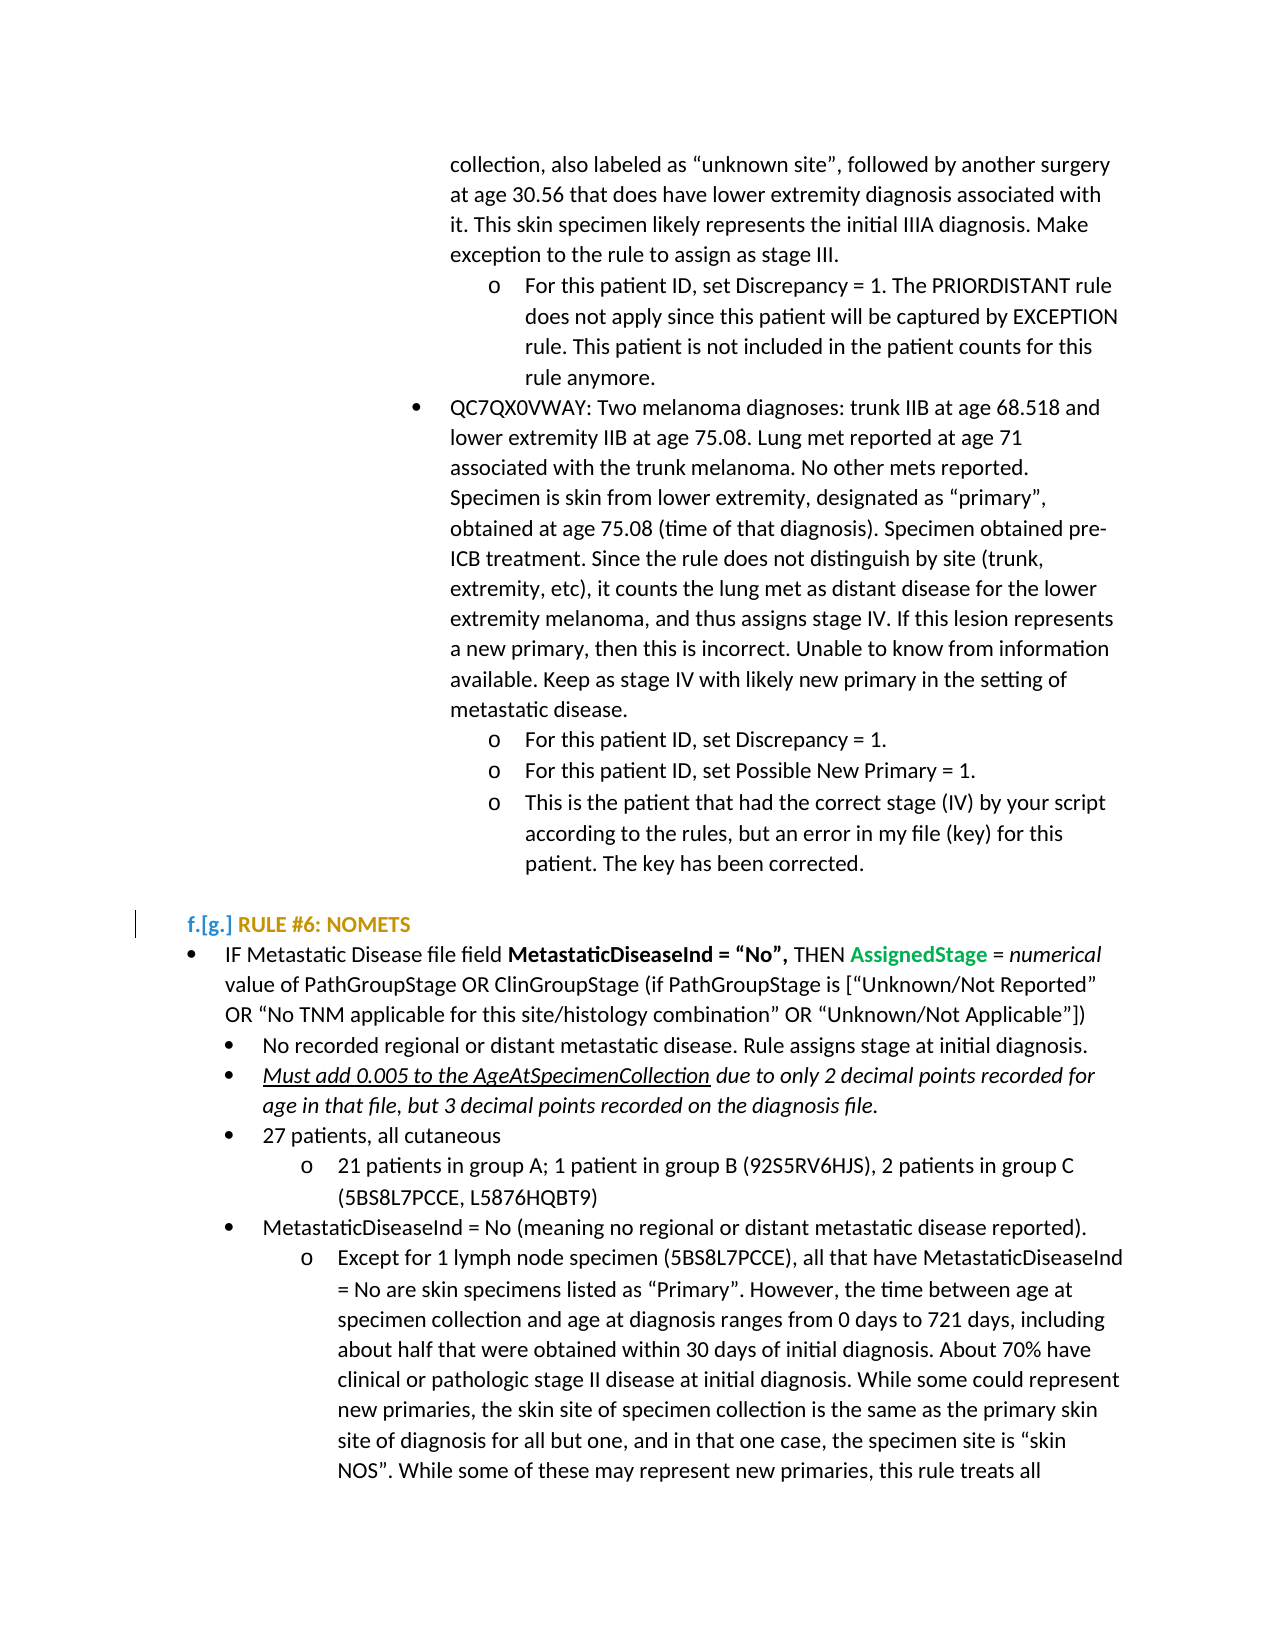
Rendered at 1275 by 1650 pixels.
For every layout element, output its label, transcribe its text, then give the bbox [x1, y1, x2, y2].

list For this patient ID, set Possible New Primary = 1. [487, 757, 1125, 786]
list Must add 0.005 to the AgeAtSpecimenCollection due to only 2 decimal points recorded for age in that file, but 3 decimal points recorded on the diagnosis file. [225, 1061, 1125, 1119]
list For this patient ID, set Discrepancy = 1. The PRIORDISTANT rule does not apply since this patient will be captured by EXCEPTION rule. This patient is not included in the patient counts for this rule anymore. [487, 271, 1125, 391]
list 27 patients, all cutaneous [225, 1121, 1125, 1149]
list QC7QX0VWAY: Two melanoma diagnoses: trunk IIB at age 68.518 and lower extremity IIB at age 75.08. Lung met reported at age 71 associated with the trunk melanoma. No other mets reported. Specimen is skin from lower extremity, designated as “primary”, obtained at age 75.08 (time of that diagnosis). Specimen obtained pre-ICB treatment. Since the rule does not distinguish by site (trunk, extremity, etc), it counts the lung met as distant disease for the lower extremity melanoma, and thus assigns stage IV. If this lesion represents a new primary, then this is incorrect. Unable to know from information available. Keep as stage IV with likely new primary in the setting of metastatic disease. [412, 393, 1125, 723]
list No recorded regional or distant metastatic disease. Rule assigns stage at initial diagnosis. [225, 1031, 1125, 1059]
list MetastaticDiseaseInd = No (meaning no regional or distant metastatic disease reported). [225, 1213, 1125, 1241]
list RULE #6: NOMETS [187, 910, 1125, 938]
list For this patient ID, set Discrepancy = 1. [487, 725, 1125, 754]
list IF Metastatic Disease file field MetastaticDiseaseInd = “No”, THEN AssignedStage = numerical value of PathGroupStage OR ClinGroupStage (if PathGroupStage is [“Unknown/Not Reported” OR “No TNM applicable for this site/histology combination” OR “Unknown/Not Applicable”]) [187, 940, 1125, 1029]
list This is the patient that had the correct stage (IV) by your script according to the rules, but an error in my file (key) for this patient. The key has been corrected. [487, 788, 1125, 878]
list 21 patients in group A; 1 patient in group B (92S5RV6HJS), 2 patients in group C (5BS8L7PCCE, L5876HQBT9) [300, 1152, 1125, 1211]
